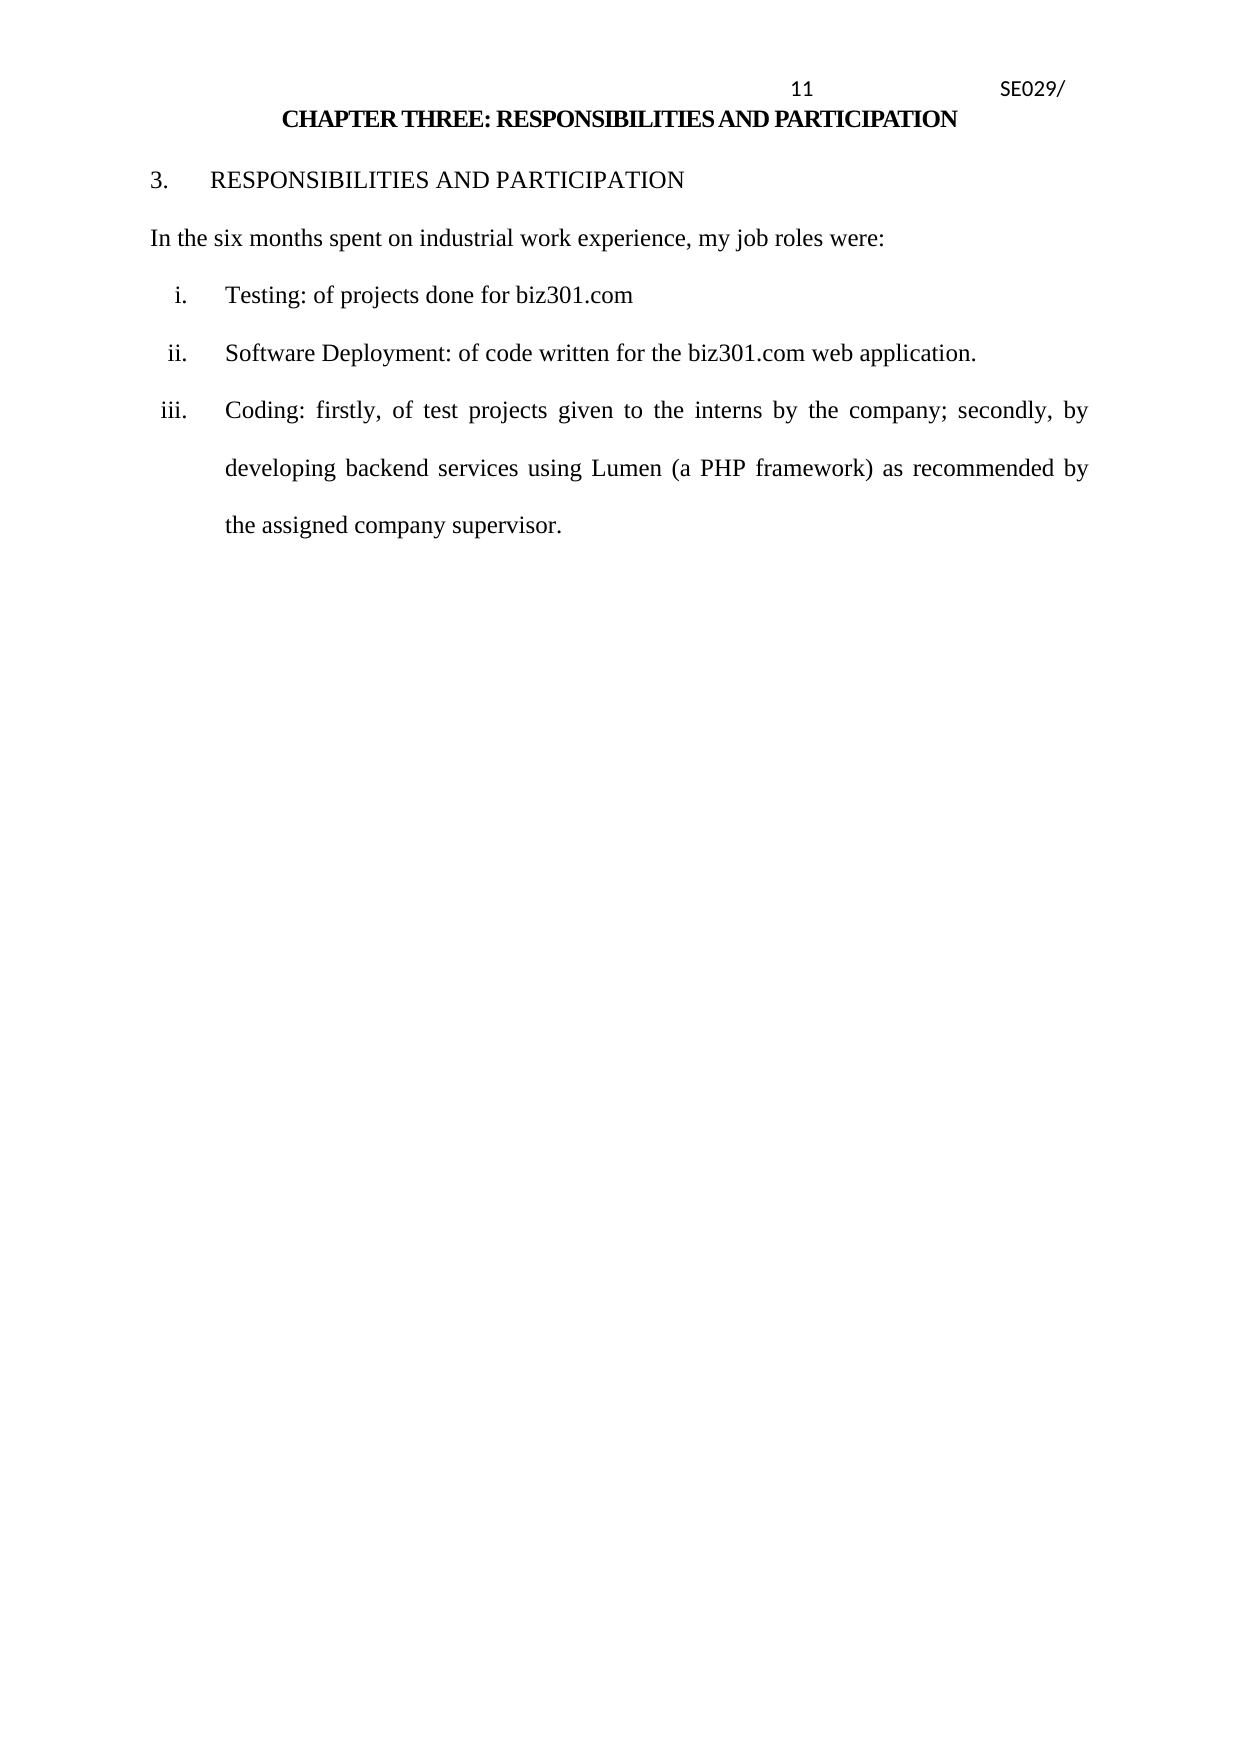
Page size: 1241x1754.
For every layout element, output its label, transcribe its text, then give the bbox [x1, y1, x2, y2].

title CHAPTER THREE: RESPONSIBILITIES AND PARTICIPATION [150, 104, 1090, 133]
list Coding: firstly, of test projects given to the interns by the company; secondly, by developing backend services using Lumen (a PHP framework) as recommended by the assigned company supervisor. [187, 396, 1090, 539]
text In the six months spent on industrial work experience, my job roles were: [150, 223, 1090, 252]
subtitle RESPONSIBILITIES AND PARTICIPATION [150, 166, 1090, 194]
list Software Deployment: of code written for the biz301.com web application. [187, 338, 1090, 367]
list Testing: of projects done for biz301.com [187, 281, 1090, 309]
